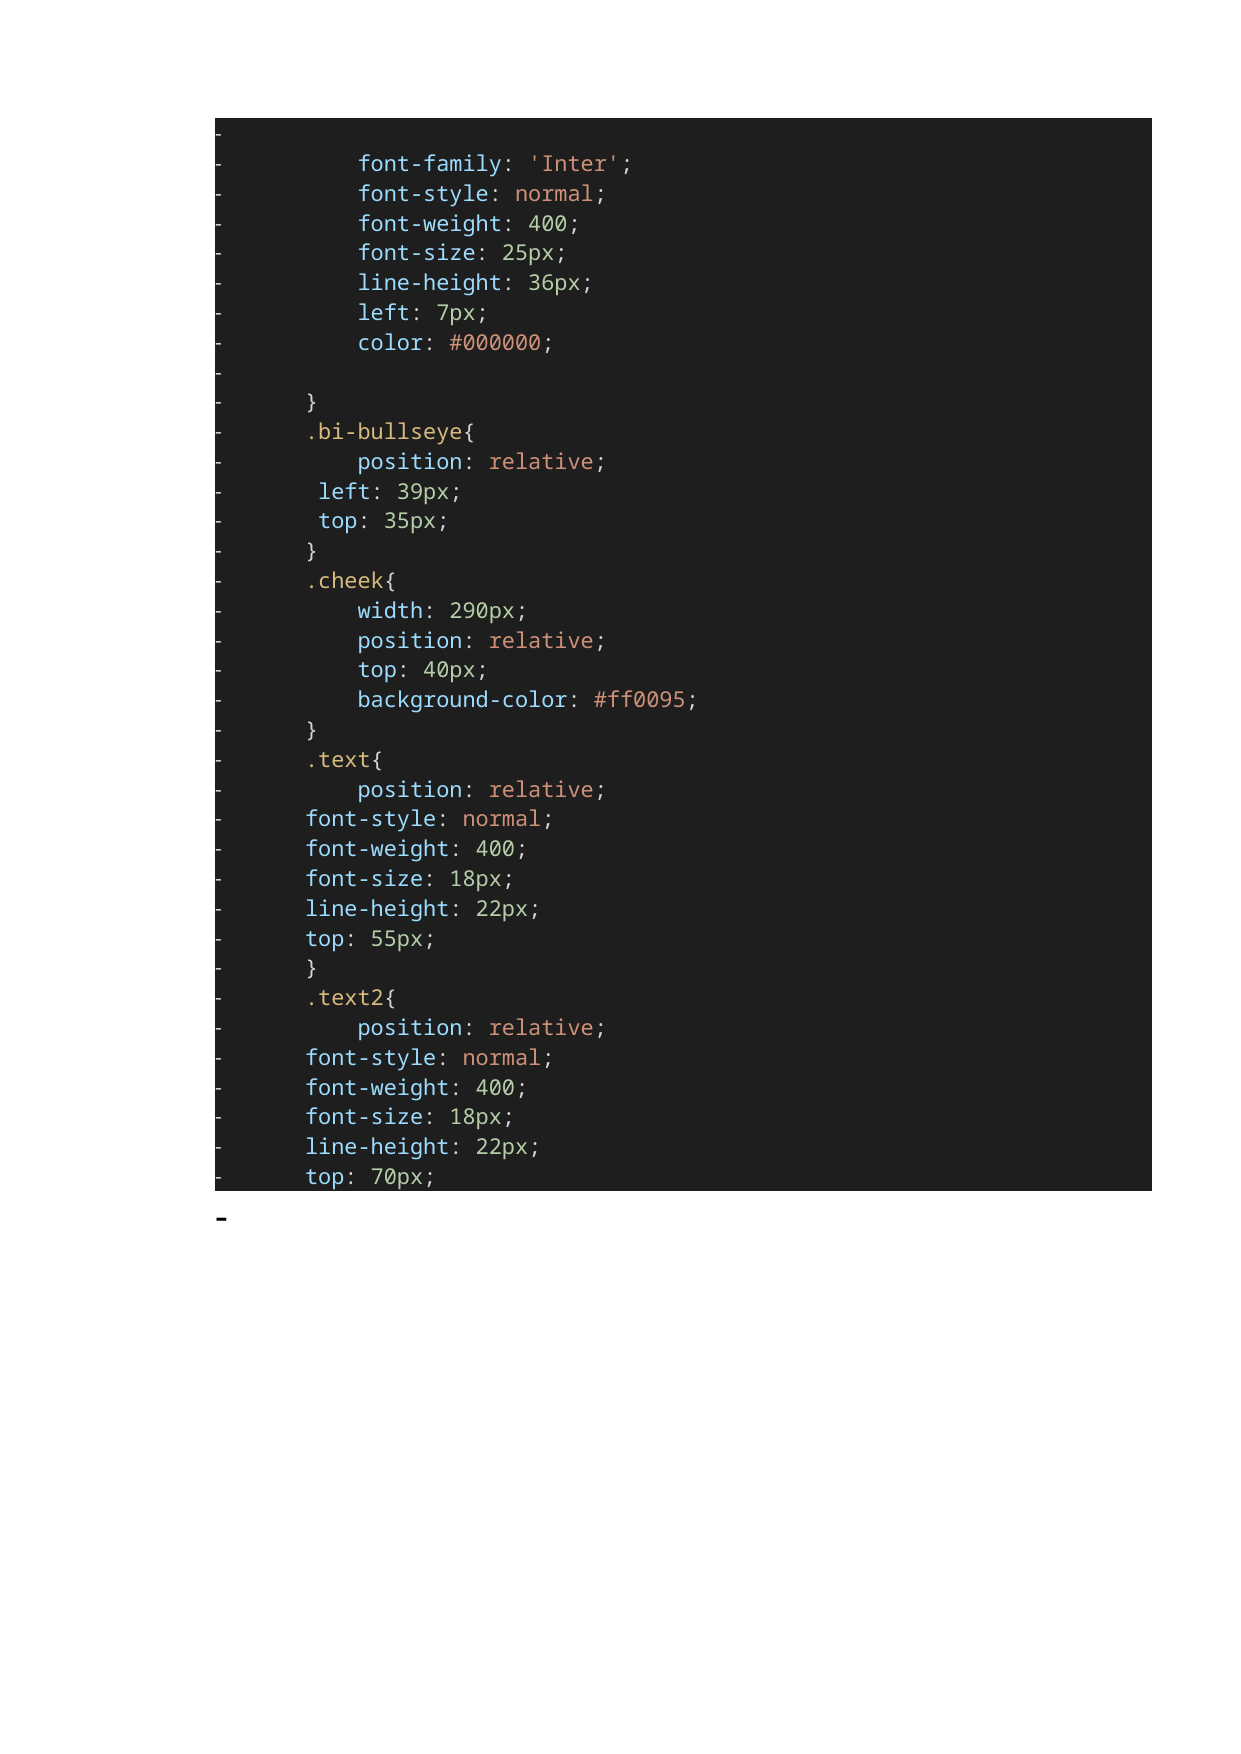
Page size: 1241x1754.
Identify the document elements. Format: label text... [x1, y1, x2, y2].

list line-height: 22px; [215, 893, 1152, 922]
list position: relative; [215, 1012, 1152, 1042]
list left: 7px; [215, 297, 1152, 327]
list .cheek{ [215, 565, 1152, 595]
list position: relative; [215, 773, 1152, 803]
list font-style: normal; [215, 1042, 1152, 1071]
list font-style: normal; [215, 803, 1152, 833]
list top: 55px; [215, 922, 1152, 952]
list top: 35px; [215, 505, 1152, 535]
list position: relative; [215, 446, 1152, 476]
list width: 290px; [215, 595, 1152, 624]
list position: relative; [215, 624, 1152, 654]
list left: 39px; [215, 476, 1152, 505]
list font-family: 'Inter'; [215, 148, 1152, 178]
list } [215, 535, 1152, 565]
list line-height: 36px; [215, 267, 1152, 297]
list line-height: 22px; [215, 1131, 1152, 1161]
list .text2{ [215, 982, 1152, 1012]
list font-weight: 400; [215, 833, 1152, 863]
list background-color: #ff0095; [215, 684, 1152, 714]
list font-style: normal; [215, 178, 1152, 207]
list top: 40px; [215, 654, 1152, 684]
list } [215, 386, 1152, 416]
list font-size: 18px; [215, 863, 1152, 893]
list font-size: 25px; [215, 237, 1152, 267]
list color: #000000; [215, 327, 1152, 356]
list font-weight: 400; [215, 207, 1152, 237]
list } [215, 952, 1152, 982]
list .bi-bullseye{ [215, 416, 1152, 446]
list font-size: 18px; [215, 1101, 1152, 1131]
list top: 70px; [215, 1161, 1152, 1191]
list font-weight: 400; [215, 1071, 1152, 1101]
list } [215, 714, 1152, 744]
list .text{ [215, 744, 1152, 773]
